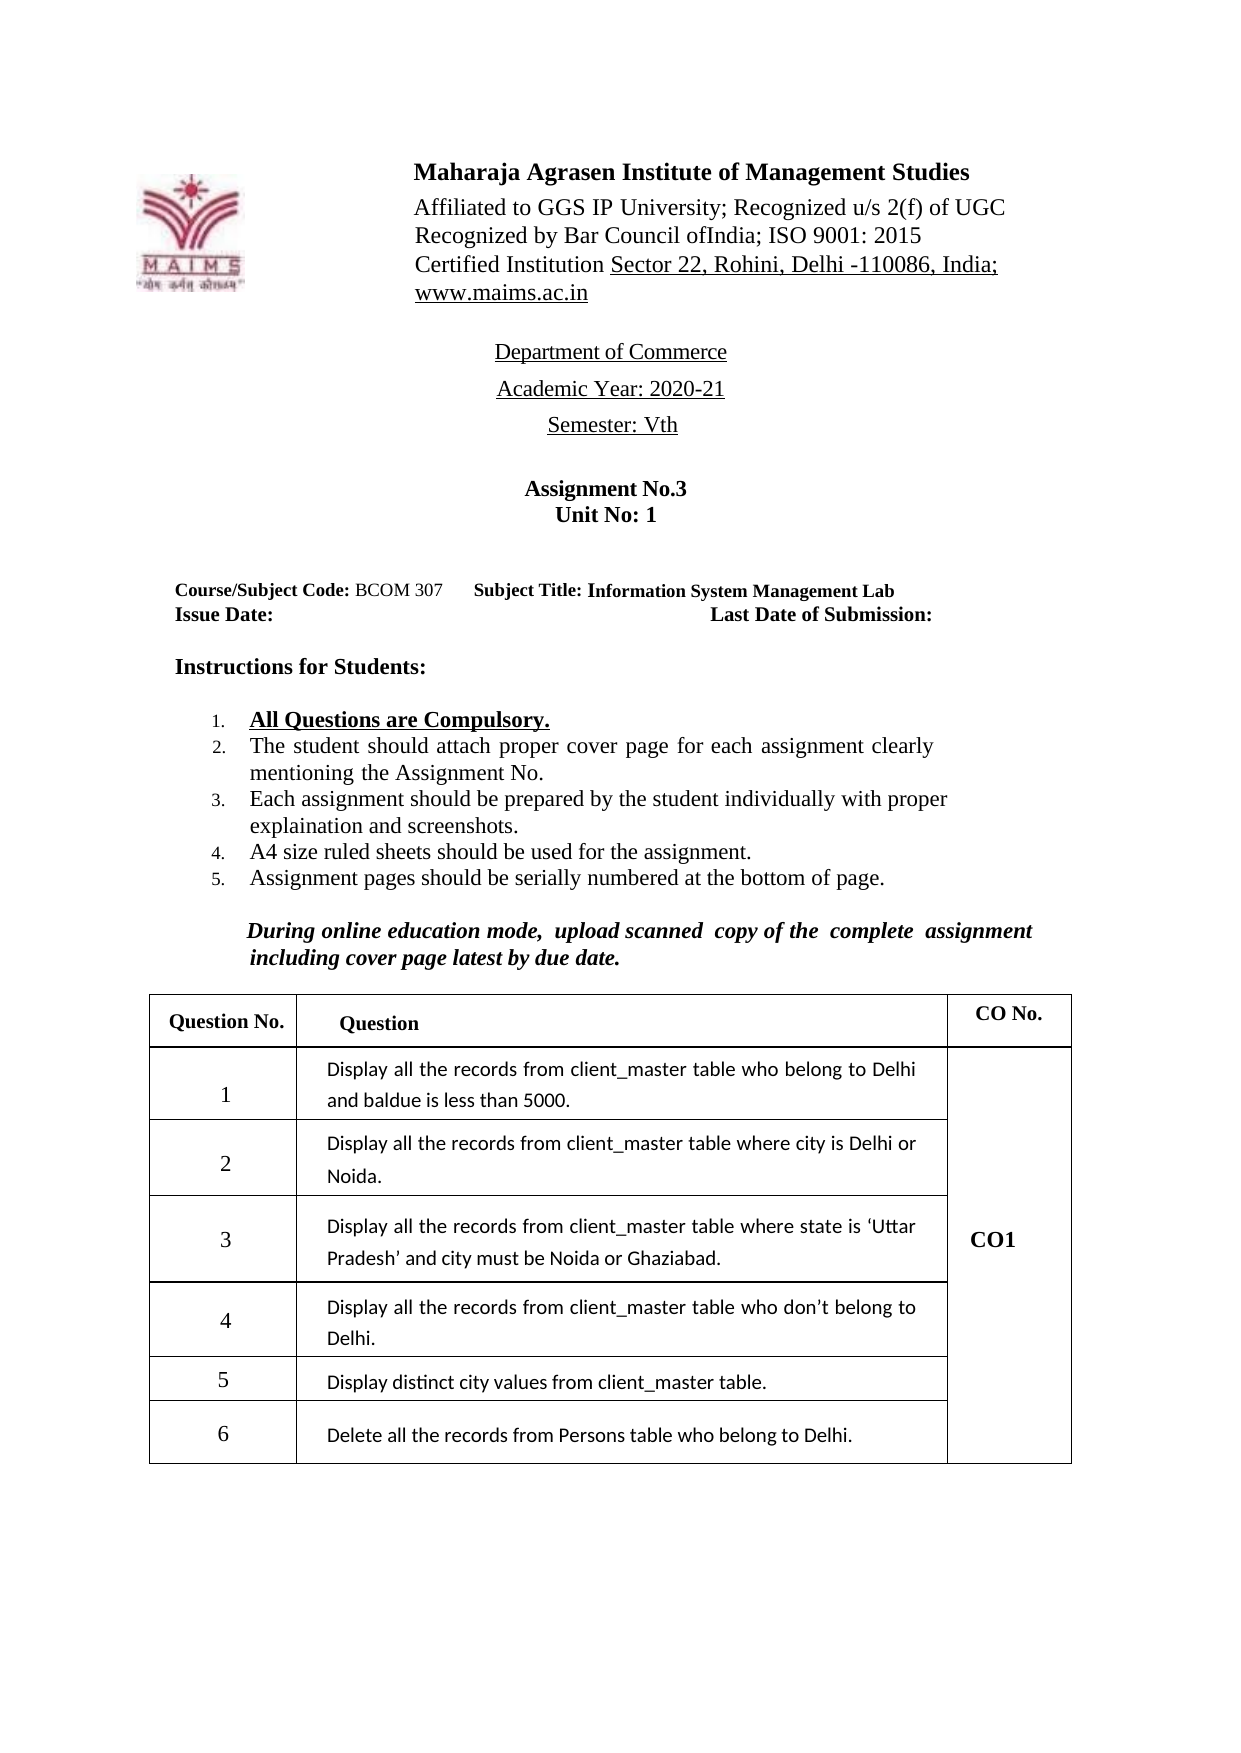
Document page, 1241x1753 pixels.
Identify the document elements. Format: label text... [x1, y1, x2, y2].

table_cell Display all the records from client_master table where state is ‘Uttar Pradesh’ and city must be Noida or Ghaziabad. [297, 1196, 947, 1281]
table_cell Delete all the records from Persons table who belong to Delhi. [297, 1401, 947, 1463]
text Course/Subject Code: BCOM 307 Subject Title: Information System Management Lab [174, 578, 1097, 602]
table_cell Display all the records from client_master table where city is Delhi or Noida. [297, 1120, 947, 1195]
table_cell 1 [150, 1048, 296, 1119]
list A4 size ruled sheets should be used for the assignment. [211, 838, 1097, 864]
table_cell 2 [150, 1120, 296, 1195]
text Semester: Vth [124, 411, 1101, 438]
text During online education mode, upload scanned copy of the complete assignment including cover page latest by due date. [246, 917, 1063, 970]
list Assignment pages should be serially numbered at the bottom of page. [211, 864, 1097, 891]
table_cell 3 [150, 1196, 296, 1281]
text Certified Institution Sector 22, Rohini, Delhi -110086, India; www.maims.ac.in [414, 250, 1018, 306]
list Each assignment should be prepared by the student individually with proper explaination and screenshots. [211, 785, 997, 838]
text Department of Commerce [124, 338, 1101, 364]
table_cell CO1 [948, 1048, 1071, 1463]
picture [136, 174, 245, 292]
table_cell 5 [150, 1357, 296, 1400]
subtitle Assignment No.3 [124, 475, 1088, 501]
text Academic Year: 2020-21 [124, 375, 1101, 401]
table_header CO No. [948, 995, 1071, 1046]
table_cell 4 [150, 1283, 296, 1356]
table_cell 6 [150, 1401, 296, 1463]
text Instructions for Students: [174, 653, 1097, 679]
text Affiliated to GGS IP University; Recognized u/s 2(f) of UGC Recognized by Bar Council ofIndia; ISO 9001: 2015 [413, 193, 1018, 249]
table_header Question No. [150, 995, 296, 1046]
title Maharaja Agrasen Institute of Management Studies [413, 157, 1097, 186]
table_cell Display all the records from client_master table who belong to Delhi and baldue is less than 5000. [297, 1048, 947, 1119]
subtitle All Questions are Compulsory. [211, 706, 1097, 732]
table_cell Display all the records from client_master table who don’t belong to Delhi. [297, 1283, 947, 1356]
list The student should attach proper cover page for each assignment clearly mentioning the Assignment No. [212, 732, 986, 785]
table_header Question [297, 995, 947, 1046]
table_cell Display distinct city values from client_master table. [297, 1357, 947, 1400]
subtitle Issue Date: Last Date of Submission: [174, 602, 1097, 626]
subtitle Unit No: 1 [124, 501, 1088, 528]
